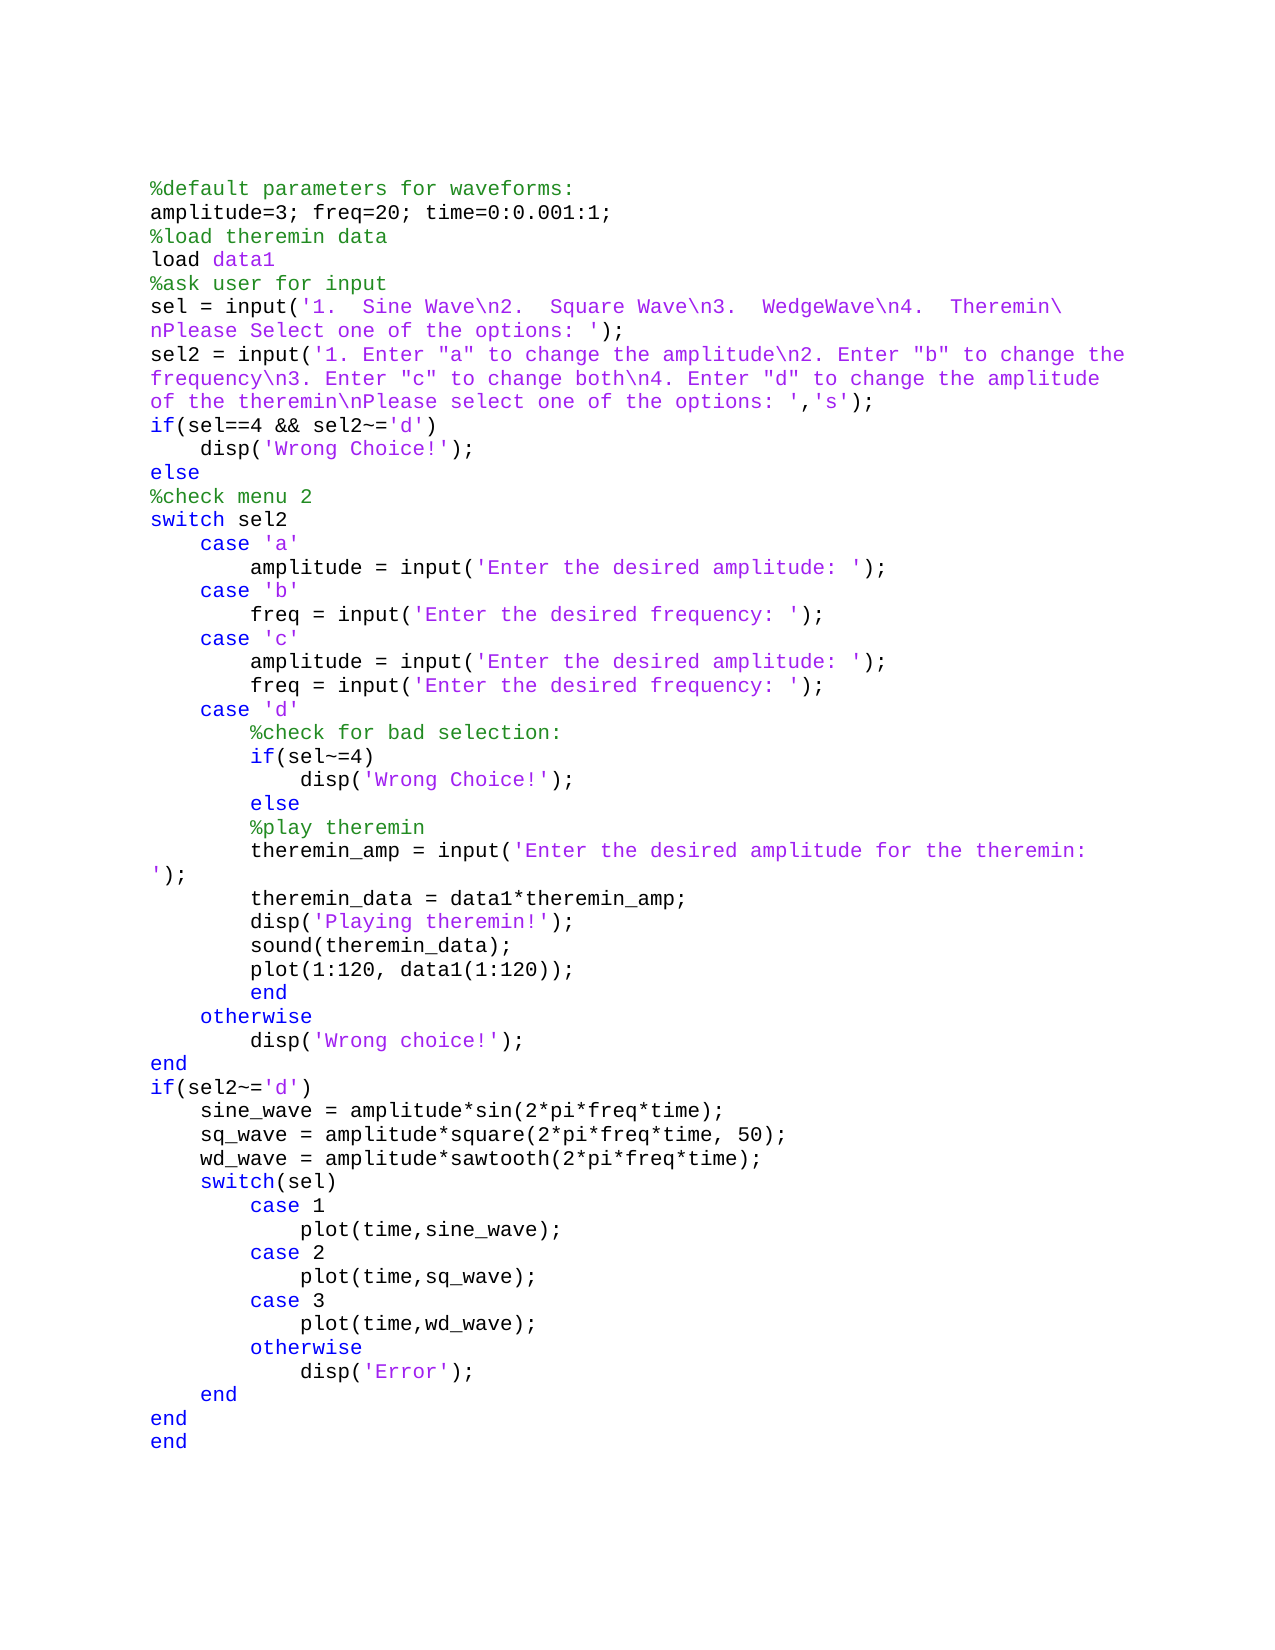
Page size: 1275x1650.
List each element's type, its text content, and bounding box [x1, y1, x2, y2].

text case 'c' [150, 628, 1125, 651]
text disp('Wrong Choice!'); [150, 438, 1125, 462]
text plot(time,sine_wave); [150, 1219, 1125, 1242]
text end [150, 982, 1125, 1006]
text else [150, 793, 1125, 817]
text if(sel2~='d') [150, 1077, 1125, 1101]
text otherwise [150, 1337, 1125, 1361]
text wd_wave = amplitude*sawtooth(2*pi*freq*time); [150, 1148, 1125, 1171]
text end [150, 1432, 1125, 1455]
text load data1 [150, 249, 1125, 273]
text amplitude=3; freq=20; time=0:0.001:1; [150, 202, 1125, 226]
text sq_wave = amplitude*square(2*pi*freq*time, 50); [150, 1124, 1125, 1148]
text theremin_amp = input('Enter the desired amplitude for the theremin: '); [150, 840, 1125, 888]
text %check menu 2 [150, 486, 1125, 509]
text disp('Error'); [150, 1361, 1125, 1384]
text sel2 = input('1. Enter "a" to change the amplitude\n2. Enter "b" to change the frequency\n3. Enter "c" to change both\n4. Enter "d" to change the amplitude of the theremin\nPlease select one of the options: ','s'); [150, 344, 1125, 415]
text disp('Playing theremin!'); [150, 911, 1125, 935]
text theremin_data = data1*theremin_amp; [150, 888, 1125, 911]
text end [150, 1053, 1125, 1077]
text plot(time,sq_wave); [150, 1266, 1125, 1290]
text case 1 [150, 1195, 1125, 1219]
text case 2 [150, 1242, 1125, 1266]
text freq = input('Enter the desired frequency: '); [150, 675, 1125, 698]
text case 3 [150, 1290, 1125, 1313]
text disp('Wrong Choice!'); [150, 769, 1125, 793]
text if(sel==4 && sel2~='d') [150, 415, 1125, 438]
text if(sel~=4) [150, 746, 1125, 769]
text else [150, 462, 1125, 486]
text end [150, 1408, 1125, 1432]
text switch(sel) [150, 1171, 1125, 1195]
text %load theremin data [150, 226, 1125, 249]
text disp('Wrong choice!'); [150, 1029, 1125, 1053]
text case 'd' [150, 698, 1125, 722]
text switch sel2 [150, 509, 1125, 533]
text case 'a' [150, 533, 1125, 557]
text %ask user for input [150, 273, 1125, 297]
text %check for bad selection: [150, 722, 1125, 746]
text otherwise [150, 1006, 1125, 1029]
text plot(time,wd_wave); [150, 1313, 1125, 1337]
text %default parameters for waveforms: [150, 178, 1125, 202]
text freq = input('Enter the desired frequency: '); [150, 604, 1125, 628]
text end [150, 1384, 1125, 1408]
text sel = input('1. Sine Wave\n2. Square Wave\n3. WedgeWave\n4. Theremin\nPlease Select one of the options: '); [150, 297, 1125, 344]
text amplitude = input('Enter the desired amplitude: '); [150, 557, 1125, 580]
text amplitude = input('Enter the desired amplitude: '); [150, 651, 1125, 675]
text sound(theremin_data); [150, 935, 1125, 959]
text %play theremin [150, 817, 1125, 840]
text plot(1:120, data1(1:120)); [150, 959, 1125, 982]
text case 'b' [150, 580, 1125, 604]
text sine_wave = amplitude*sin(2*pi*freq*time); [150, 1101, 1125, 1124]
